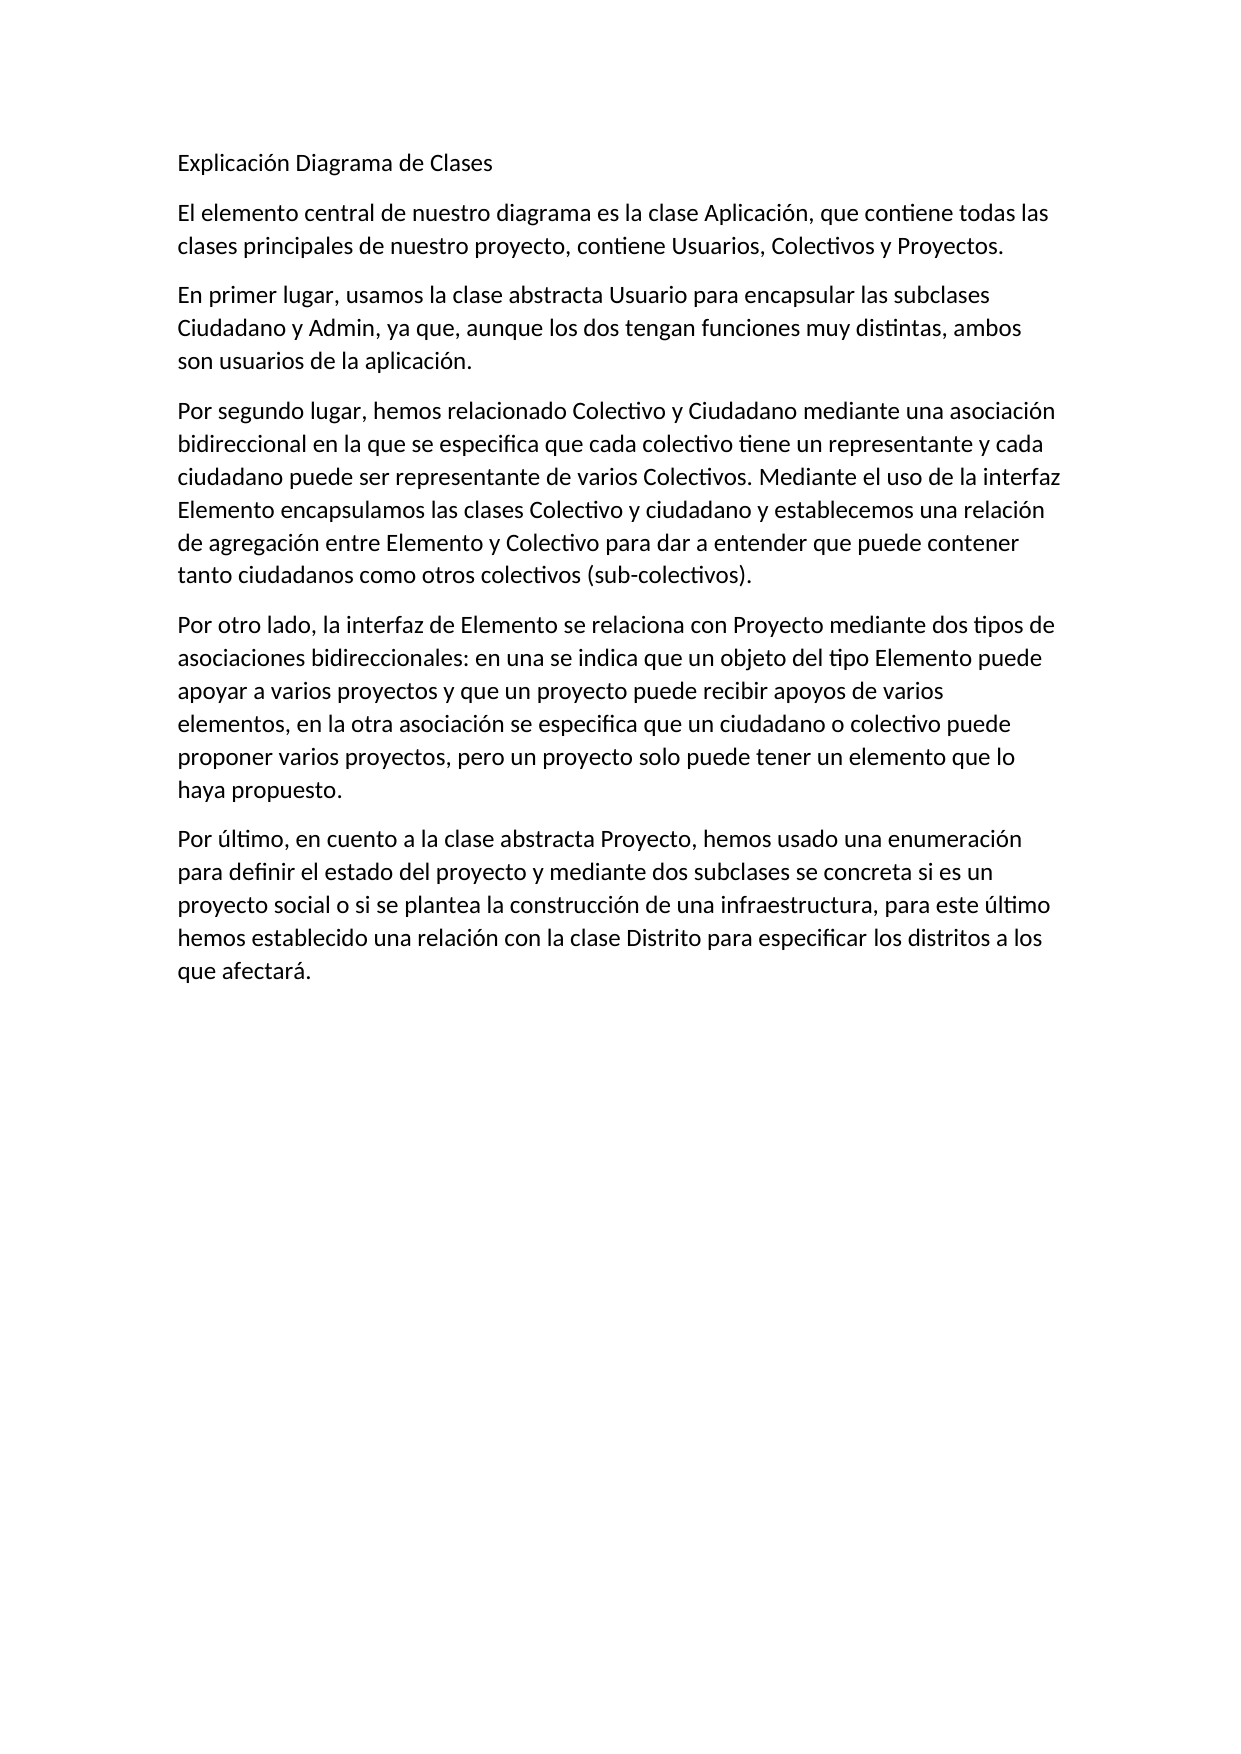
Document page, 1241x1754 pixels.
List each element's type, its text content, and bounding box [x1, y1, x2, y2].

text Por segundo lugar, hemos relacionado Colectivo y Ciudadano mediante una asociación bidireccional en la que se especifica que cada colectivo tiene un representante y cada ciudadano puede ser representante de varios Colectivos. Mediante el uso de la interfaz Elemento encapsulamos las clases Colectivo y ciudadano y establecemos una relación de agregación entre Elemento y Colectivo para dar a entender que puede contener tanto ciudadanos como otros colectivos (sub-colectivos). [177, 395, 1063, 590]
text Por último, en cuento a la clase abstracta Proyecto, hemos usado una enumeración para definir el estado del proyecto y mediante dos subclases se concreta si es un proyecto social o si se plantea la construcción de una infraestructura, para este último hemos establecido una relación con la clase Distrito para especificar los distritos a los que afectará. [177, 823, 1063, 986]
text En primer lugar, usamos la clase abstracta Usuario para encapsular las subclases Ciudadano y Admin, ya que, aunque los dos tengan funciones muy distintas, ambos son usuarios de la aplicación. [177, 280, 1063, 376]
text Explicación Diagrama de Clases [177, 148, 1063, 178]
text Por otro lado, la interfaz de Elemento se relaciona con Proyecto mediante dos tipos de asociaciones bidireccionales: en una se indica que un objeto del tipo Elemento puede apoyar a varios proyectos y que un proyecto puede recibir apoyos de varios elementos, en la otra asociación se especifica que un ciudadano o colectivo puede proponer varios proyectos, pero un proyecto solo puede tener un elemento que lo haya propuesto. [177, 609, 1063, 804]
text El elemento central de nuestro diagrama es la clase Aplicación, que contiene todas las clases principales de nuestro proyecto, contiene Usuarios, Colectivos y Proyectos. [177, 197, 1063, 261]
